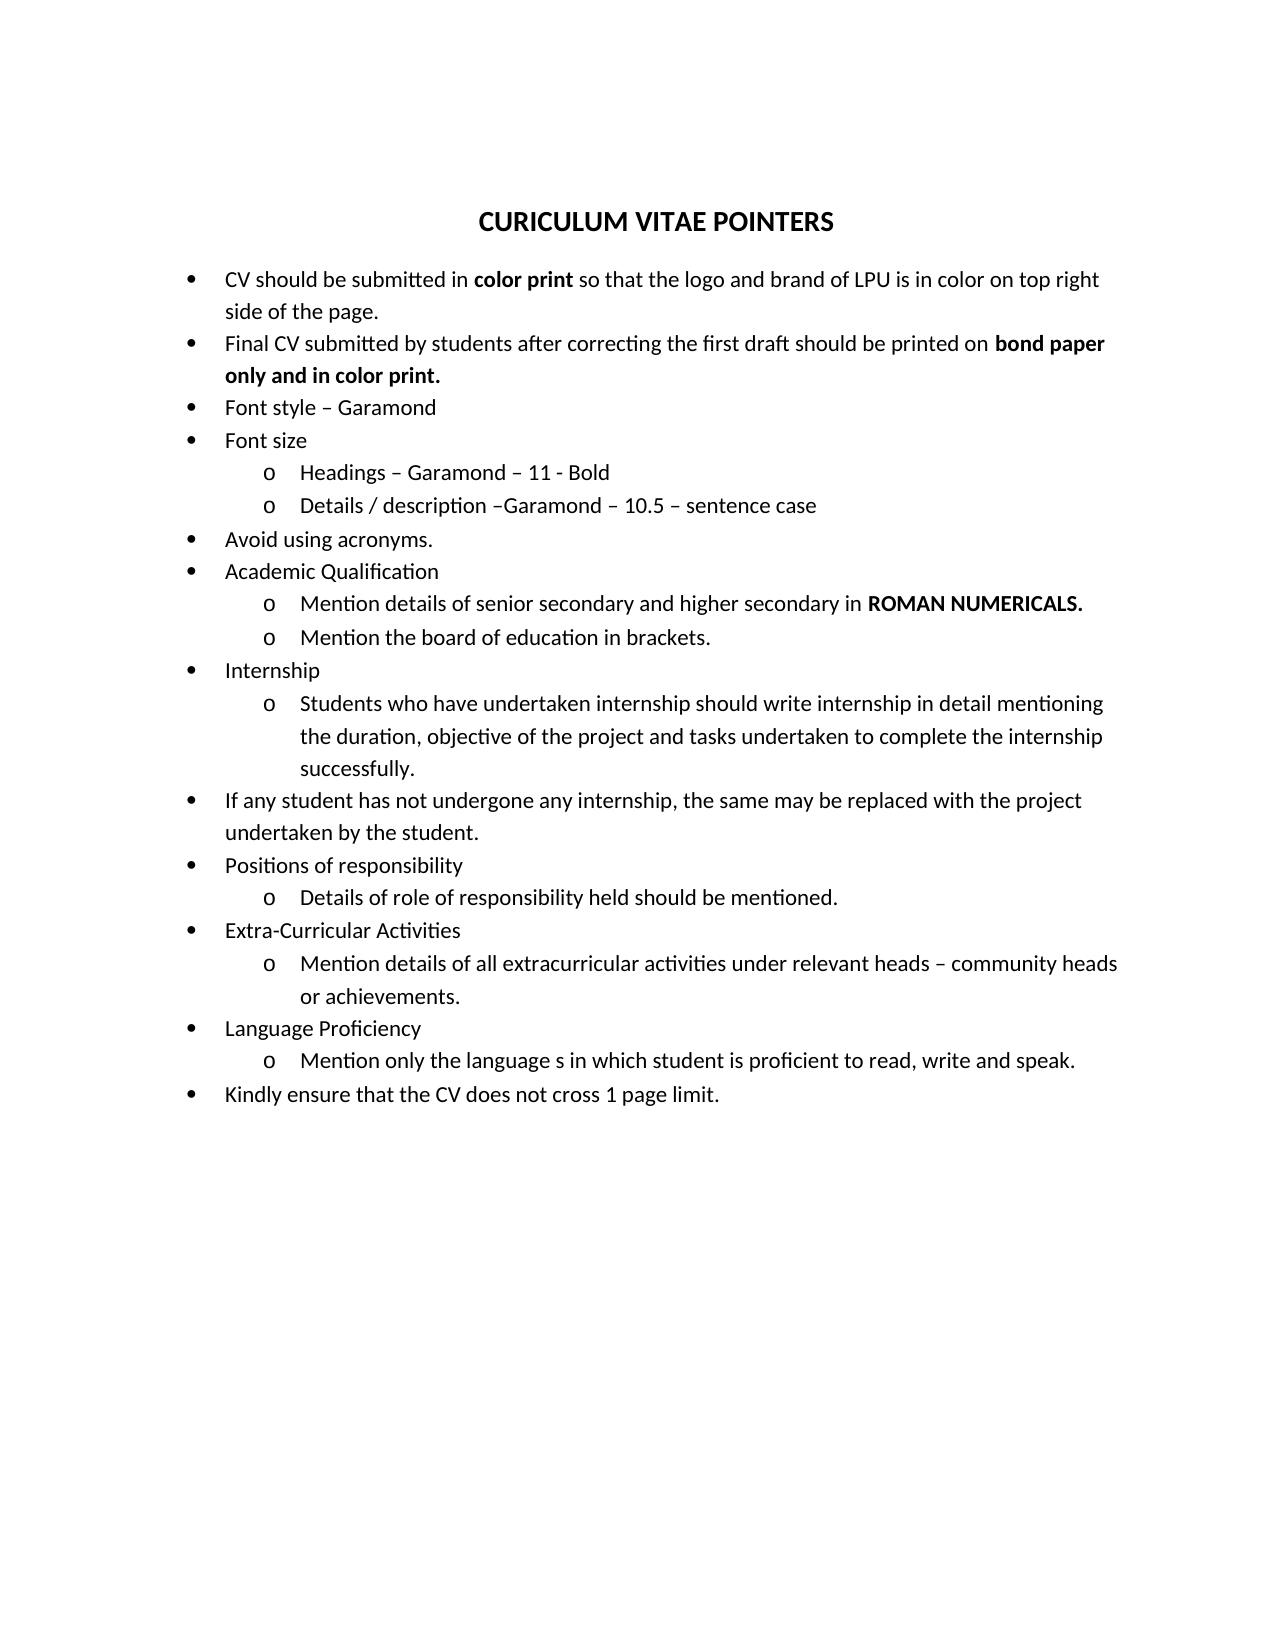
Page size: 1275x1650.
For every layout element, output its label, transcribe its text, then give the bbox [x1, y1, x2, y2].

list Mention the board of education in brackets. [262, 623, 1125, 652]
list Mention details of senior secondary and higher secondary in ROMAN NUMERICALS. [262, 589, 1125, 618]
list If any student has not undergone any internship, the same may be replaced with the project undertaken by the student. [187, 786, 1125, 847]
list Details of role of responsibility held should be mentioned. [262, 883, 1125, 912]
list Font style – Garamond [187, 393, 1125, 422]
list Extra-Curricular Activities [187, 916, 1125, 944]
list Mention details of all extracurricular activities under relevant heads – community heads or achievements. [262, 949, 1125, 1010]
list Language Proficiency [187, 1014, 1125, 1042]
list Final CV submitted by students after correcting the first draft should be printed on bond paper only and in color print. [187, 329, 1125, 389]
list Headings – Garamond – 11 - Bold [262, 458, 1125, 487]
list Mention only the language s in which student is proficient to read, write and speak. [262, 1046, 1125, 1076]
list Academic Qualification [187, 557, 1125, 585]
list Students who have undertaken internship should write internship in detail mentioning the duration, objective of the project and tasks undertaken to complete the internship successfully. [262, 689, 1125, 782]
list Positions of responsibility [187, 851, 1125, 879]
list Internship [187, 656, 1125, 684]
list Kindly ensure that the CV does not cross 1 page limit. [187, 1080, 1125, 1108]
list Details / description –Garamond – 10.5 – sentence case [262, 491, 1125, 521]
text CURICULUM VITAE POINTERS [187, 203, 1125, 239]
list Font size [187, 426, 1125, 454]
list CV should be submitted in color print so that the logo and brand of LPU is in color on top right side of the page. [187, 265, 1125, 325]
list Avoid using acronyms. [187, 525, 1125, 553]
